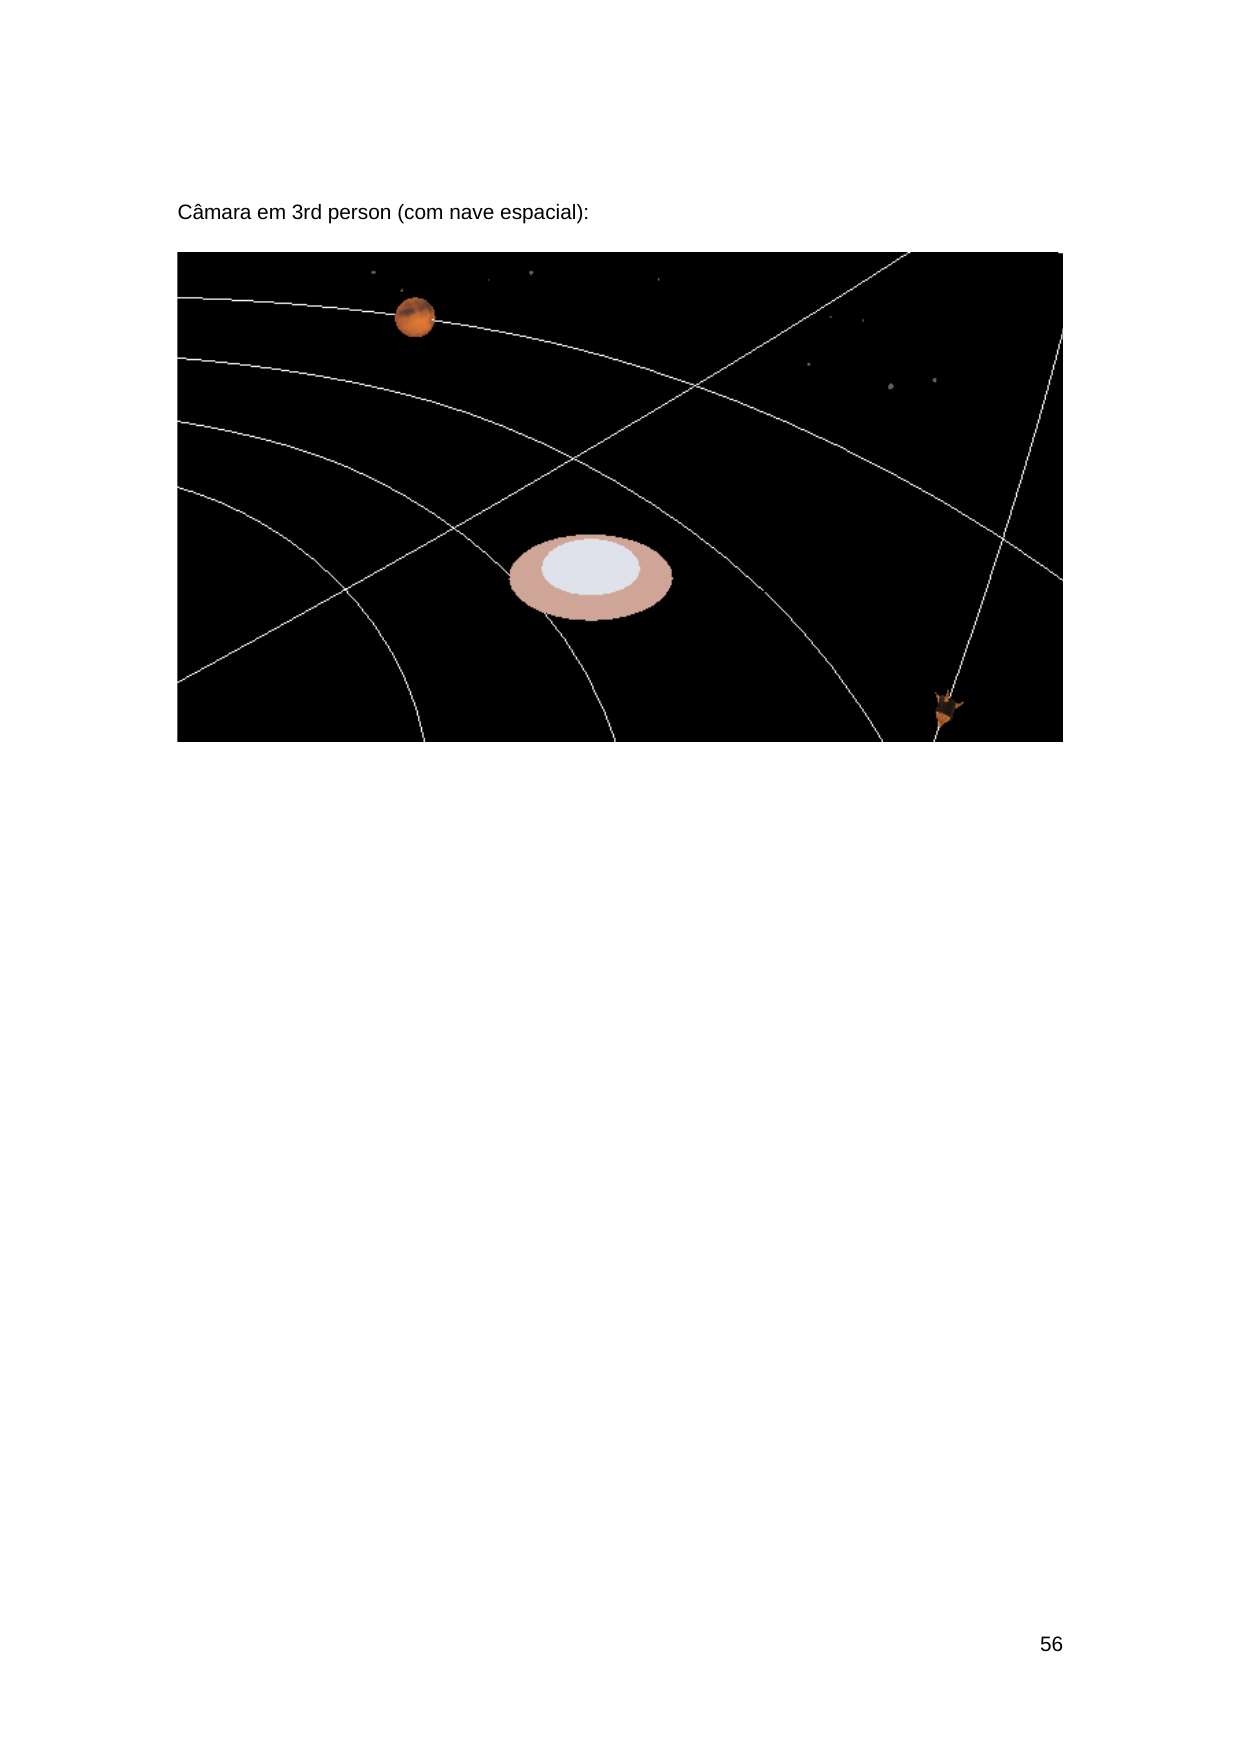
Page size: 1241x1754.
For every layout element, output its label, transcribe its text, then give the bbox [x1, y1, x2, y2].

text Câmara em 3rd person (com nave espacial): [177, 200, 1063, 224]
picture [177, 252, 1063, 742]
